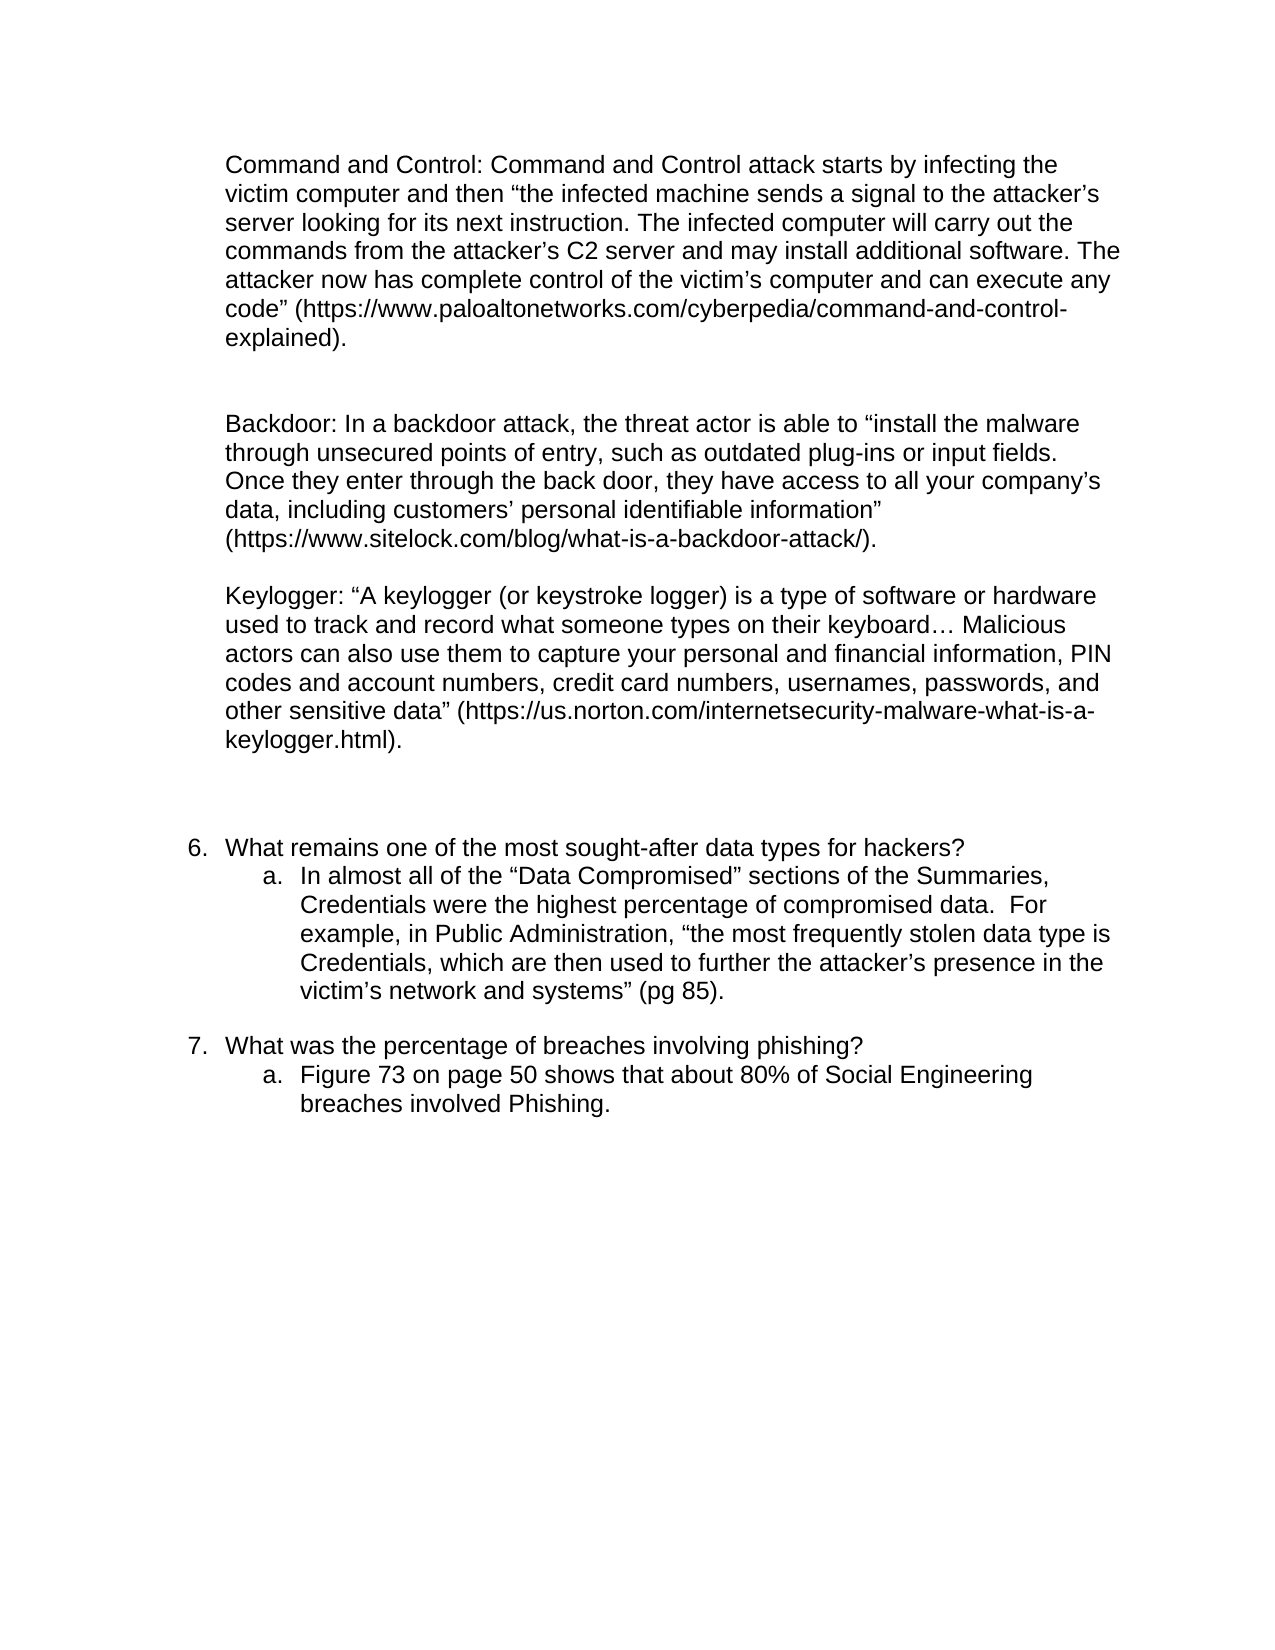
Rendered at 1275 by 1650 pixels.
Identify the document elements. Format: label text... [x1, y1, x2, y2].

list In almost all of the “Data Compromised” sections of the Summaries, Credentials were the highest percentage of compromised data. For example, in Public Administration, “the most frequently stolen data type is Credentials, which are then used to further the attacker’s presence in the victim’s network and systems” (pg 85). [262, 861, 1125, 1031]
text Command and Control: Command and Control attack starts by infecting the victim computer and then “the infected machine sends a signal to the attacker’s server looking for its next instruction. The infected computer will carry out the commands from the attacker’s C2 server and may install additional software. The attacker now has complete control of the victim’s computer and can execute any code” (https://www.paloaltonetworks.com/cyberpedia/command-and-control-explained). Backdoor: In a backdoor attack, the threat actor is able to “install the malware through unsecured points of entry, such as outdated plug-ins or input fields. Once they enter through the back door, they have access to all your company’s data, including customers’ personal identifiable information” (https://www.sitelock.com/blog/what-is-a-backdoor-attack/). Keylogger: “A keylogger (or keystroke logger) is a type of software or hardware used to track and record what someone types on their keyboard… Malicious actors can also use them to capture your personal and financial information, PIN codes and account numbers, credit card numbers, usernames, passwords, and other sensitive data” (https://us.norton.com/internetsecurity-malware-what-is-a-keylogger.html). [225, 150, 1125, 754]
list What was the percentage of breaches involving phishing? [187, 1031, 1125, 1060]
list What remains one of the most sought-after data types for hackers? [187, 832, 1125, 861]
list Figure 73 on page 50 shows that about 80% of Social Engineering breaches involved Phishing. [262, 1060, 1125, 1118]
